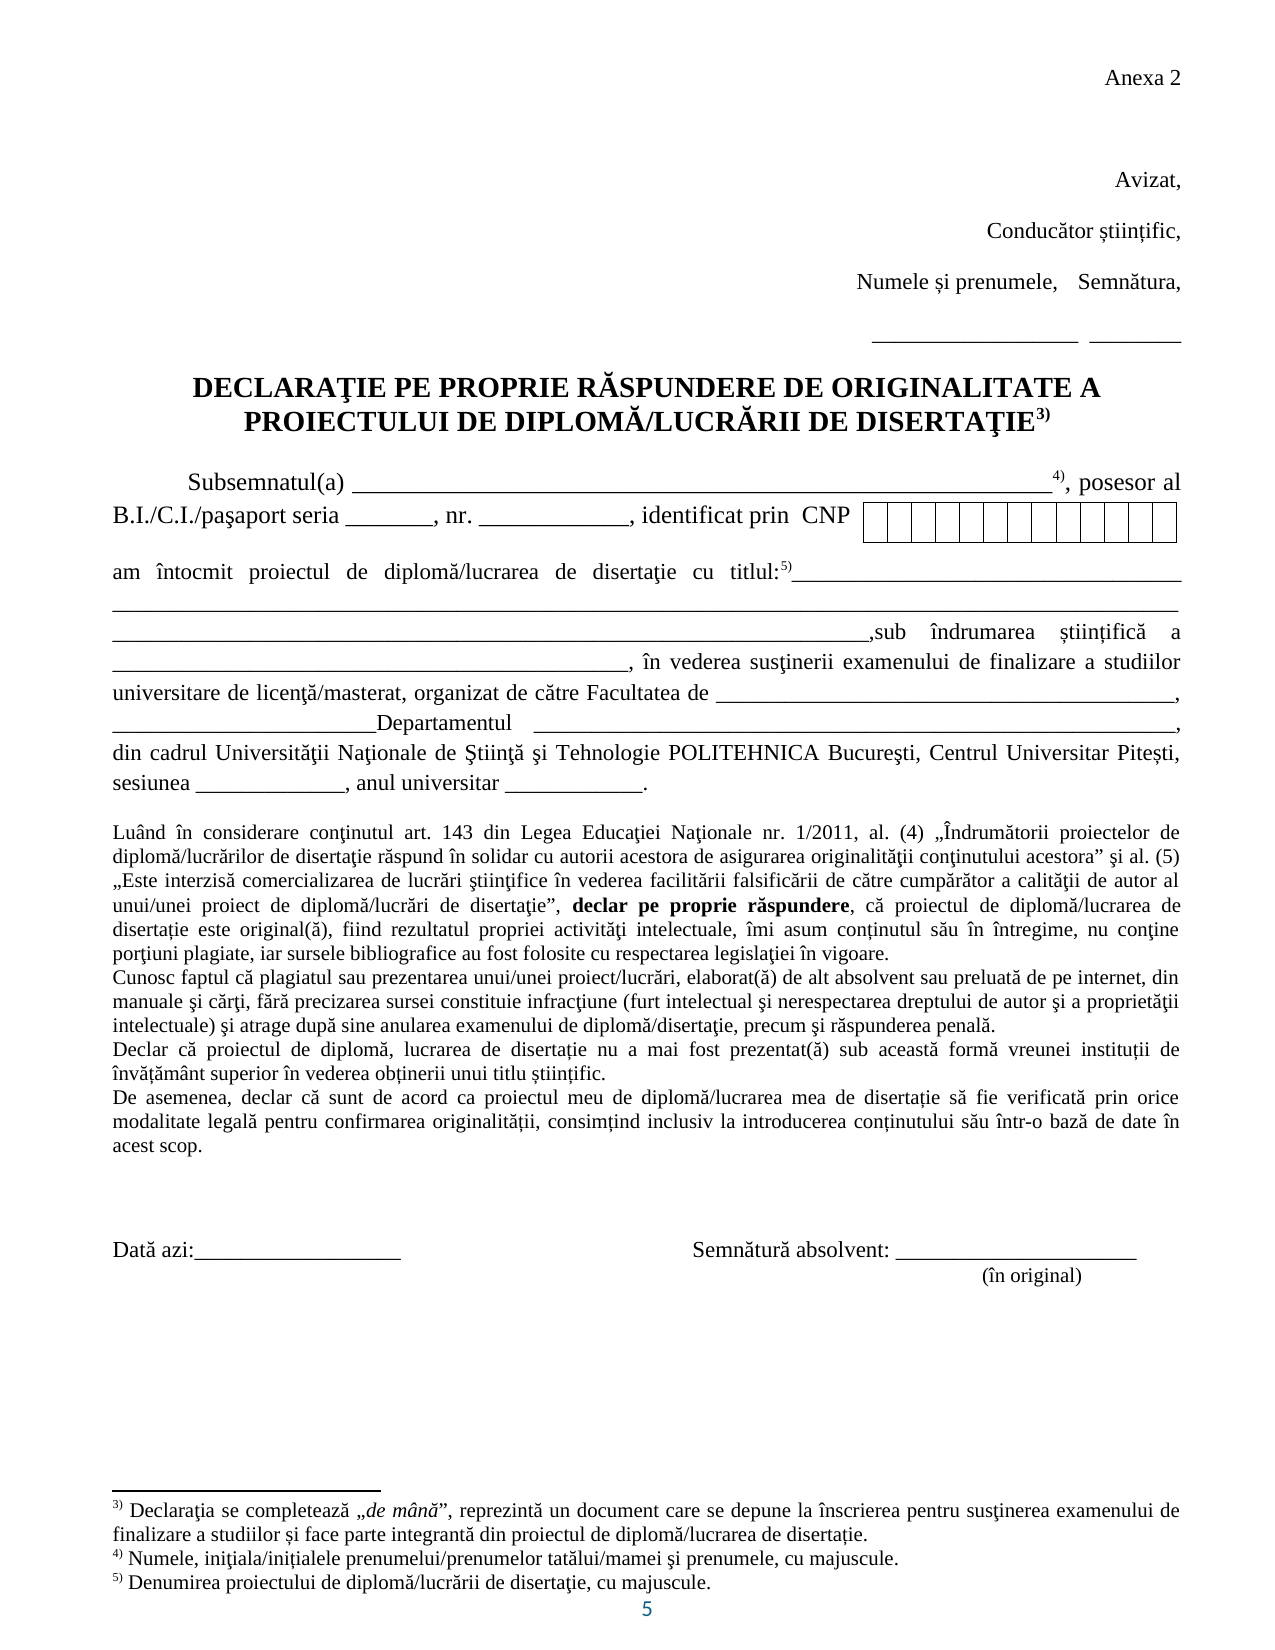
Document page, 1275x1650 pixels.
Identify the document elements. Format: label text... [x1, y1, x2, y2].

text am întocmit proiectul de diplomă/lucrarea de disertaţie cu titlul:)__________________________________ _______________________________________________________________________________________________________________________________________________________________,sub îndrumarea științifică a _____________________________________________, în vederea susţinerii examenului de finalizare a studiilor universitare de licenţă/masterat, organizat de către Facultatea de ________________________________________, _______________________Departamentul ________________________________________________________, din cadrul Universităţii Naţionale de Ştiinţă şi Tehnologie POLITEHNICA Bucureşti, Centrul Universitar Pitești, sesiunea _____________, anul universitar ____________. [112, 558, 1181, 796]
text Anexa 2 [112, 64, 1181, 91]
text De asemenea, declar că sunt de acord ca proiectul meu de diplomă/lucrarea mea de disertație să fie verificată prin orice modalitate legală pentru confirmarea originalității, consimțind inclusiv la introducerea conținutului său într-o bază de date în acest scop. [112, 1085, 1181, 1157]
text Conducător științific, [112, 217, 1181, 244]
text Subsemnatul(a) ________________________________________________________), posesor al B.I./C.I./paşaport seria _______, nr. ____________, identificat prin CNP [112, 467, 1181, 528]
text Dată azi:__________________ Semnătură absolvent: _____________________ [112, 1236, 1181, 1263]
text DECLARAŢIE PE PROPRIE RĂSPUNDERE DE ORIGINALITATE A [112, 371, 1181, 404]
text Cunosc faptul că plagiatul sau prezentarea unui/unei proiect/lucrări, elaborat(ă) de alt absolvent sau preluată de pe internet, din manuale şi cărţi, fără precizarea sursei constituie infracţiune (furt intelectual şi nerespectarea dreptului de autor şi a proprietăţii intelectuale) şi atrage după sine anularea examenului de diplomă/disertaţie, precum şi răspunderea penală. [112, 965, 1181, 1037]
text Numele și prenumele, Semnătura, [112, 268, 1181, 295]
text Avizat, [112, 166, 1181, 193]
text (în original) [112, 1263, 1181, 1287]
text Luând în considerare conţinutul art. 143 din Legea Educaţiei Naţionale nr. 1/2011, al. (4) „Îndrumătorii proiectelor de diplomă/lucrărilor de disertaţie răspund în solidar cu autorii acestora de asigurarea originalităţii conţinutului acestora” şi al. (5) „Este interzisă comercializarea de lucrări ştiinţifice în vederea facilitării falsificării de către cumpărător a calităţii de autor al unui/unei proiect de diplomă/lucrări de disertaţie”, declar pe proprie răspundere, că proiectul de diplomă/lucrarea de disertație este original(ă), fiind rezultatul propriei activităţi intelectuale, îmi asum conținutul său în întregime, nu conţine porţiuni plagiate, iar sursele bibliografice au fost folosite cu respectarea legislaţiei în vigoare. [112, 820, 1181, 965]
text Declar că proiectul de diplomă, lucrarea de disertație nu a mai fost prezentat(ă) sub această formă vreunei instituții de învățământ superior în vederea obținerii unui titlu științific. [112, 1037, 1181, 1085]
text __________________ ________ [112, 319, 1181, 346]
text PROIECTULUI DE DIPLOMĂ/LUCRĂRII DE DISERTAŢIE) [112, 404, 1181, 438]
